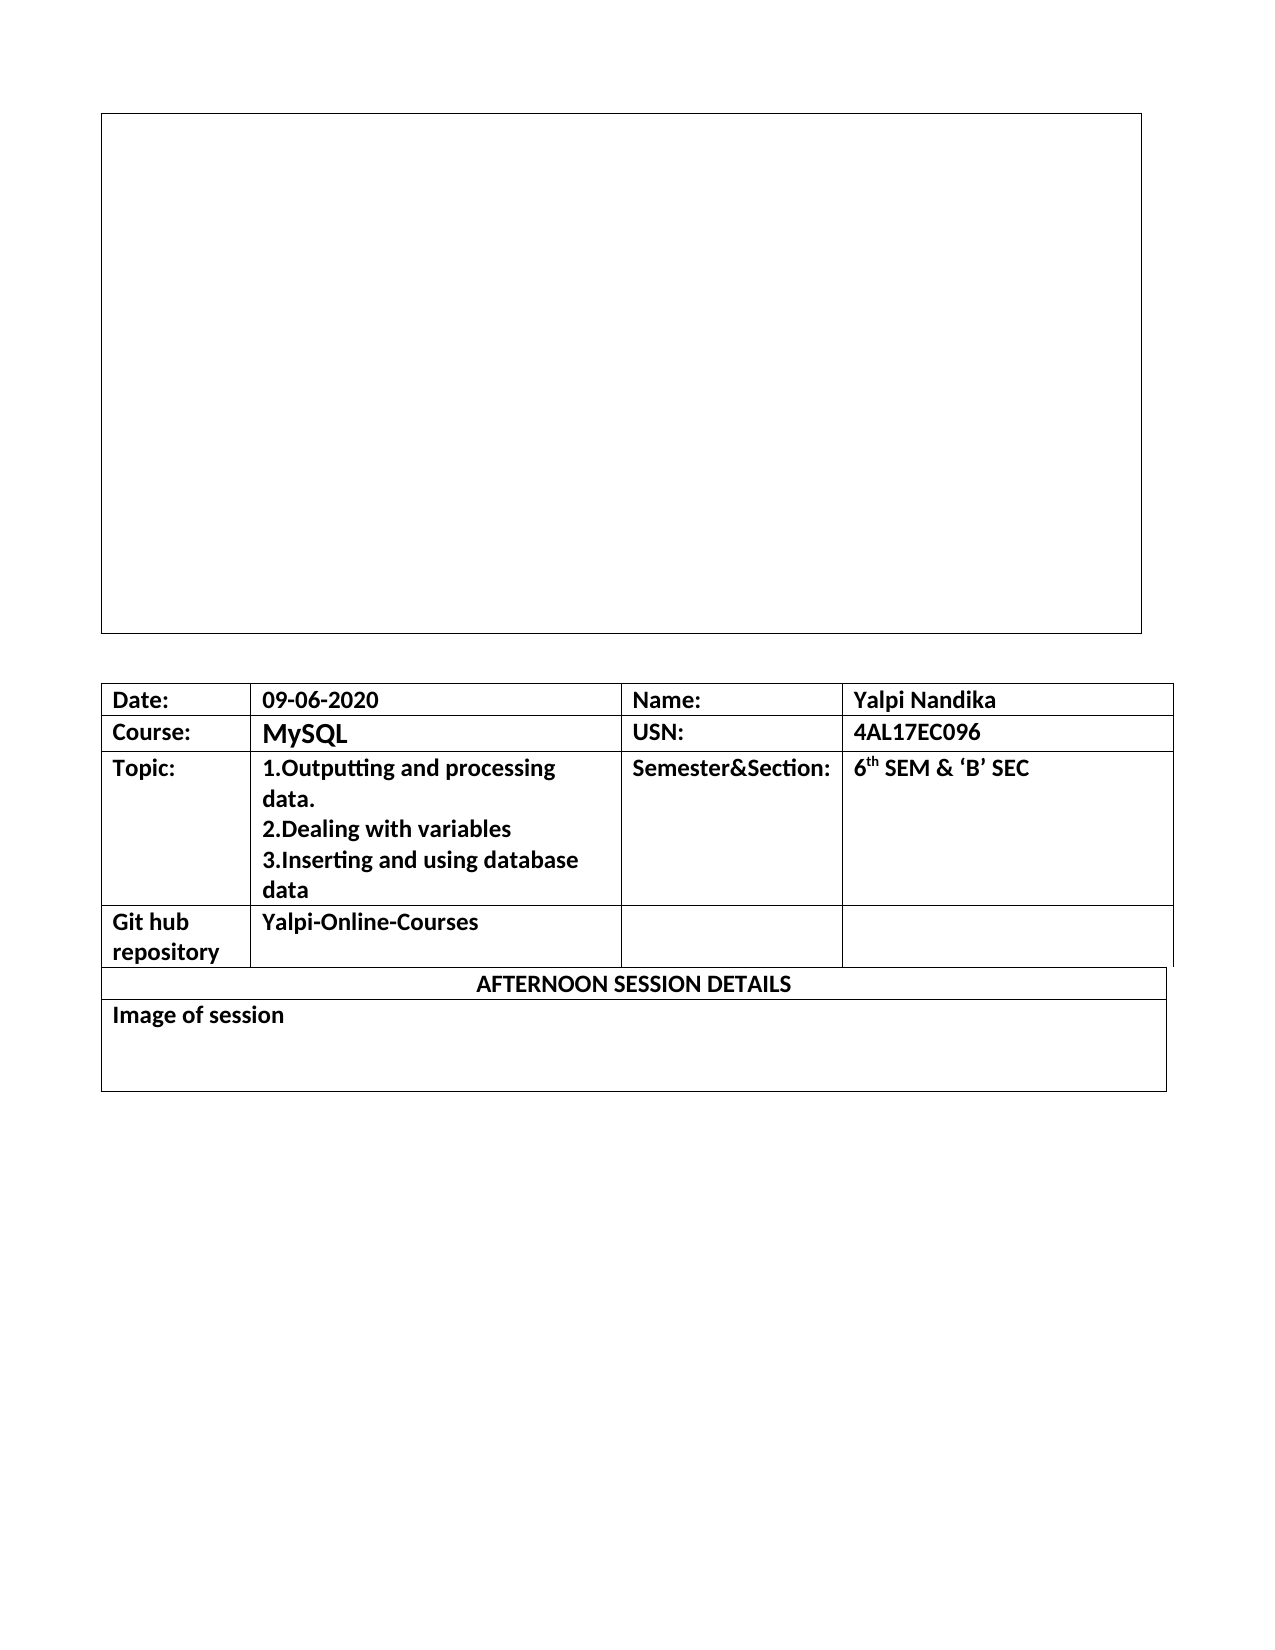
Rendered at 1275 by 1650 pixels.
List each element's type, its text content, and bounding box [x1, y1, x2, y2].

table_cell MySQL [251, 716, 621, 751]
table_header 09-06-2020 [251, 684, 621, 714]
table_header Yalpi Nandika [843, 684, 1173, 714]
table_cell 1.Outputting and processing data. 2.Dealing with variables 3.Inserting and using database data [251, 752, 621, 905]
table_cell [622, 906, 842, 967]
table_cell Topic: [102, 752, 250, 905]
table_cell [843, 906, 1173, 967]
table_cell USN: [622, 716, 842, 751]
table_cell Semester&Section: [622, 752, 842, 905]
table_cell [102, 114, 1141, 632]
table_cell AFTERNOON SESSION DETAILS [102, 968, 1166, 998]
table_cell Git hub repository [102, 906, 250, 967]
table_header Name: [622, 684, 842, 714]
table_cell Yalpi-Online-Courses [251, 906, 621, 967]
table_header Date: [102, 684, 250, 714]
table_cell 4AL17EC096 [843, 716, 1173, 751]
table_cell Image of session [102, 1000, 1166, 1091]
table_cell 6th SEM & ‘B’ SEC [843, 752, 1173, 905]
table_cell Course: [102, 716, 250, 751]
